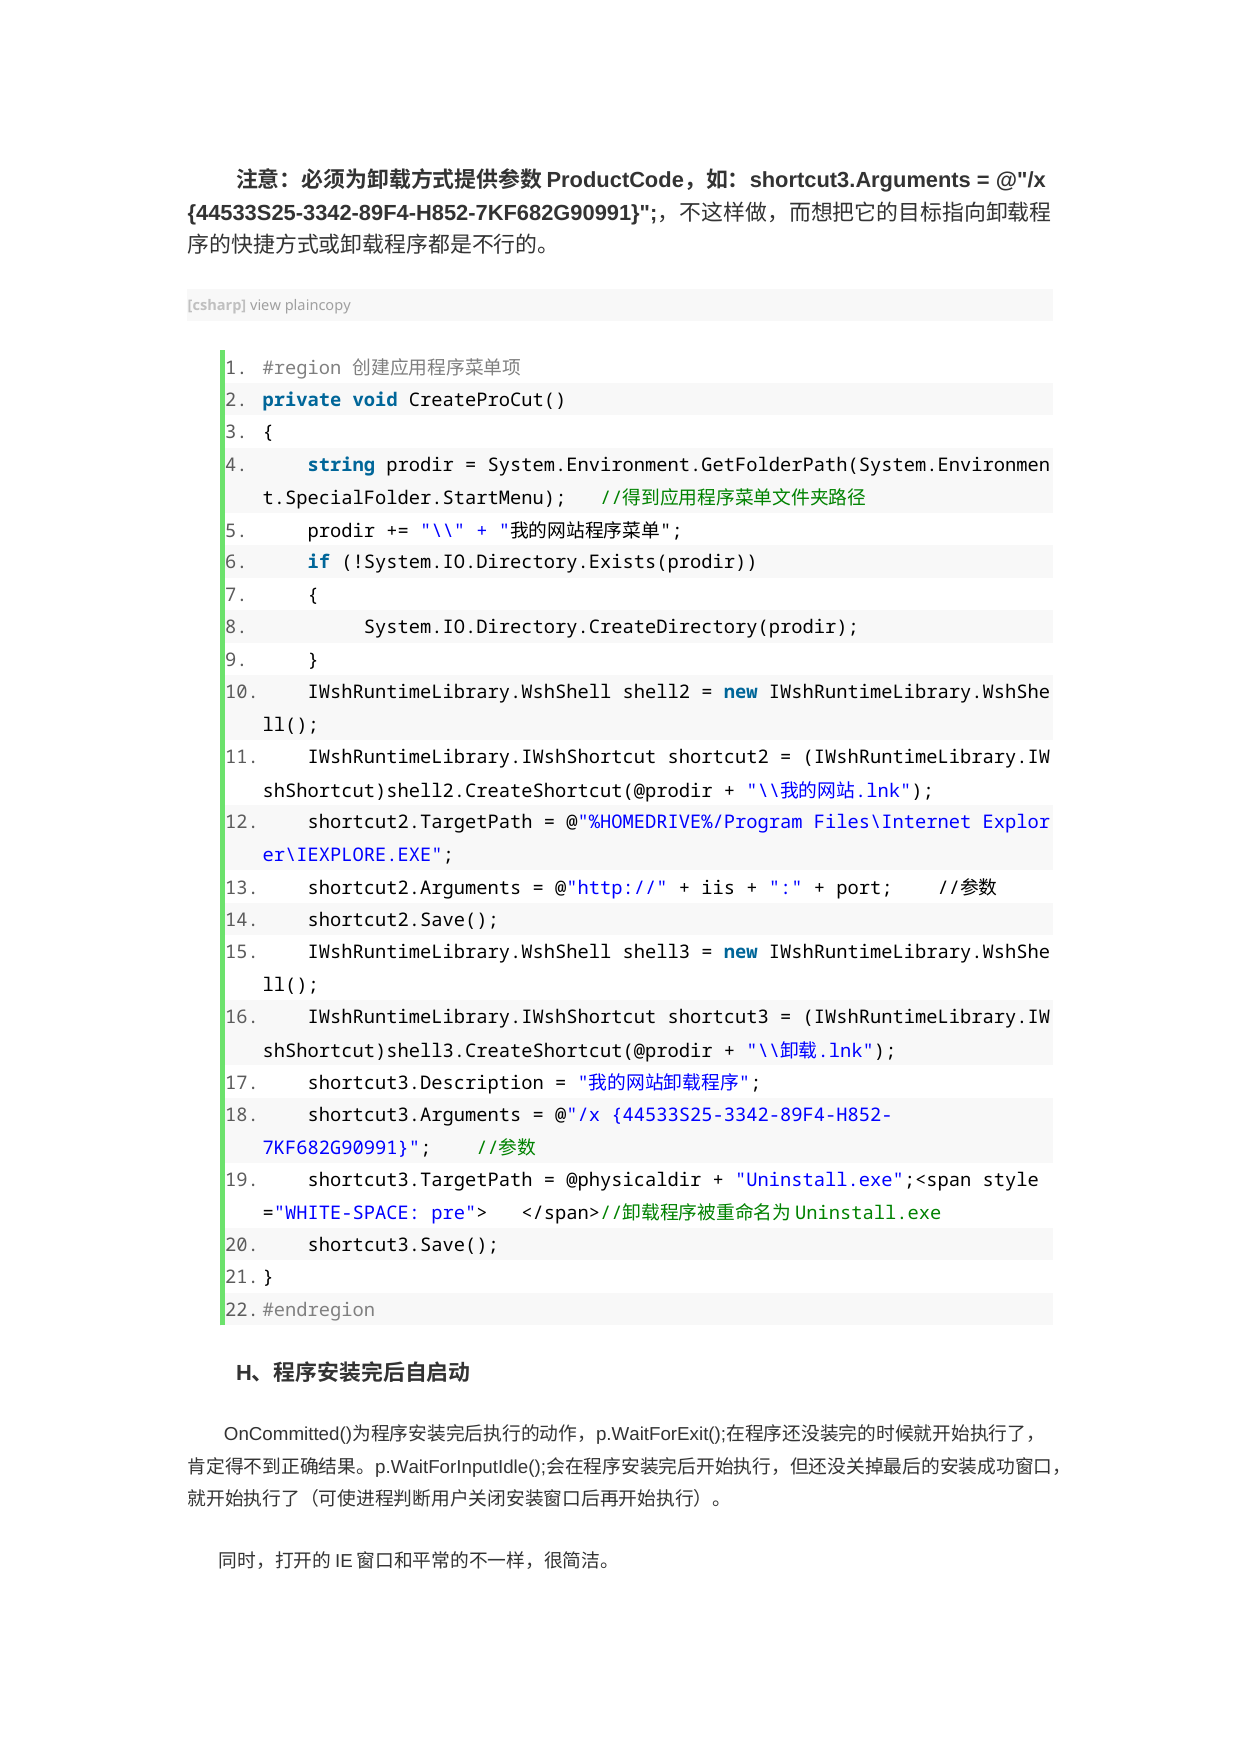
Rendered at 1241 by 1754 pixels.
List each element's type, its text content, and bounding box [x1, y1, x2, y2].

text OnCommitted()为程序安装完后执行的动作，p.WaitForExit();在程序还没装完的时候就开始执行了，肯定得不到正确结果。p.WaitForInputIdle();会在程序安装完后开始执行，但还没关掉最后的安装成功窗口，就开始执行了（可使进程判断用户关闭安装窗口后再开始执行）。 [187, 1416, 1053, 1514]
list shortcut3.Arguments = @"/x {44533S25-3342-89F4-H852-7KF682G90991}"; //参数 [225, 1098, 1053, 1163]
list if (!System.IO.Directory.Exists(prodir)) [225, 545, 1053, 578]
list System.IO.Directory.CreateDirectory(prodir); [225, 610, 1053, 643]
list { [225, 578, 1053, 610]
list string prodir = System.Environment.GetFolderPath(System.Environment.SpecialFolder.StartMenu); //得到应用程序菜单文件夹路径 [225, 448, 1053, 513]
list shortcut3.Description = "我的网站卸载程序"; [225, 1065, 1053, 1098]
list prodir += "\\" + "我的网站程序菜单"; [225, 513, 1053, 545]
list IWshRuntimeLibrary.IWshShortcut shortcut3 = (IWshRuntimeLibrary.IWshShortcut)shell3.CreateShortcut(@prodir + "\\卸载.lnk"); [225, 1000, 1053, 1065]
list #region 创建应用程序菜单项 [225, 350, 1053, 383]
text [csharp] view plaincopy [187, 289, 1053, 321]
list } [225, 1260, 1053, 1293]
list } [225, 643, 1053, 675]
list shortcut3.TargetPath = @physicaldir + "Uninstall.exe";<span style="WHITE-SPACE: pre"> </span>//卸载程序被重命名为Uninstall.exe [225, 1163, 1053, 1228]
list private void CreateProCut() [225, 383, 1053, 415]
list shortcut2.Arguments = @"http://" + iis + ":" + port; //参数 [225, 870, 1053, 903]
list { [225, 415, 1053, 448]
list IWshRuntimeLibrary.WshShell shell2 = new IWshRuntimeLibrary.WshShell(); [225, 675, 1053, 740]
list IWshRuntimeLibrary.IWshShortcut shortcut2 = (IWshRuntimeLibrary.IWshShortcut)shell2.CreateShortcut(@prodir + "\\我的网站.lnk"); [225, 740, 1053, 805]
text H、程序安装完后自启动 [187, 1354, 1053, 1387]
list shortcut2.Save(); [225, 903, 1053, 935]
text 注意：必须为卸载方式提供参数ProductCode，如：shortcut3.Arguments = @"/x {44533S25-3342-89F4-H852-7KF682G90991}";，不这样做，而想把它的目标指向卸载程序的快捷方式或卸载程序都是不行的。 [187, 162, 1053, 259]
text 同时，打开的IE窗口和平常的不一样，很简洁。 [187, 1543, 1053, 1575]
list shortcut2.TargetPath = @"%HOMEDRIVE%/Program Files\Internet Explorer\IEXPLORE.EXE"; [225, 805, 1053, 870]
list shortcut3.Save(); [225, 1228, 1053, 1260]
list IWshRuntimeLibrary.WshShell shell3 = new IWshRuntimeLibrary.WshShell(); [225, 935, 1053, 1000]
list #endregion [225, 1293, 1053, 1325]
